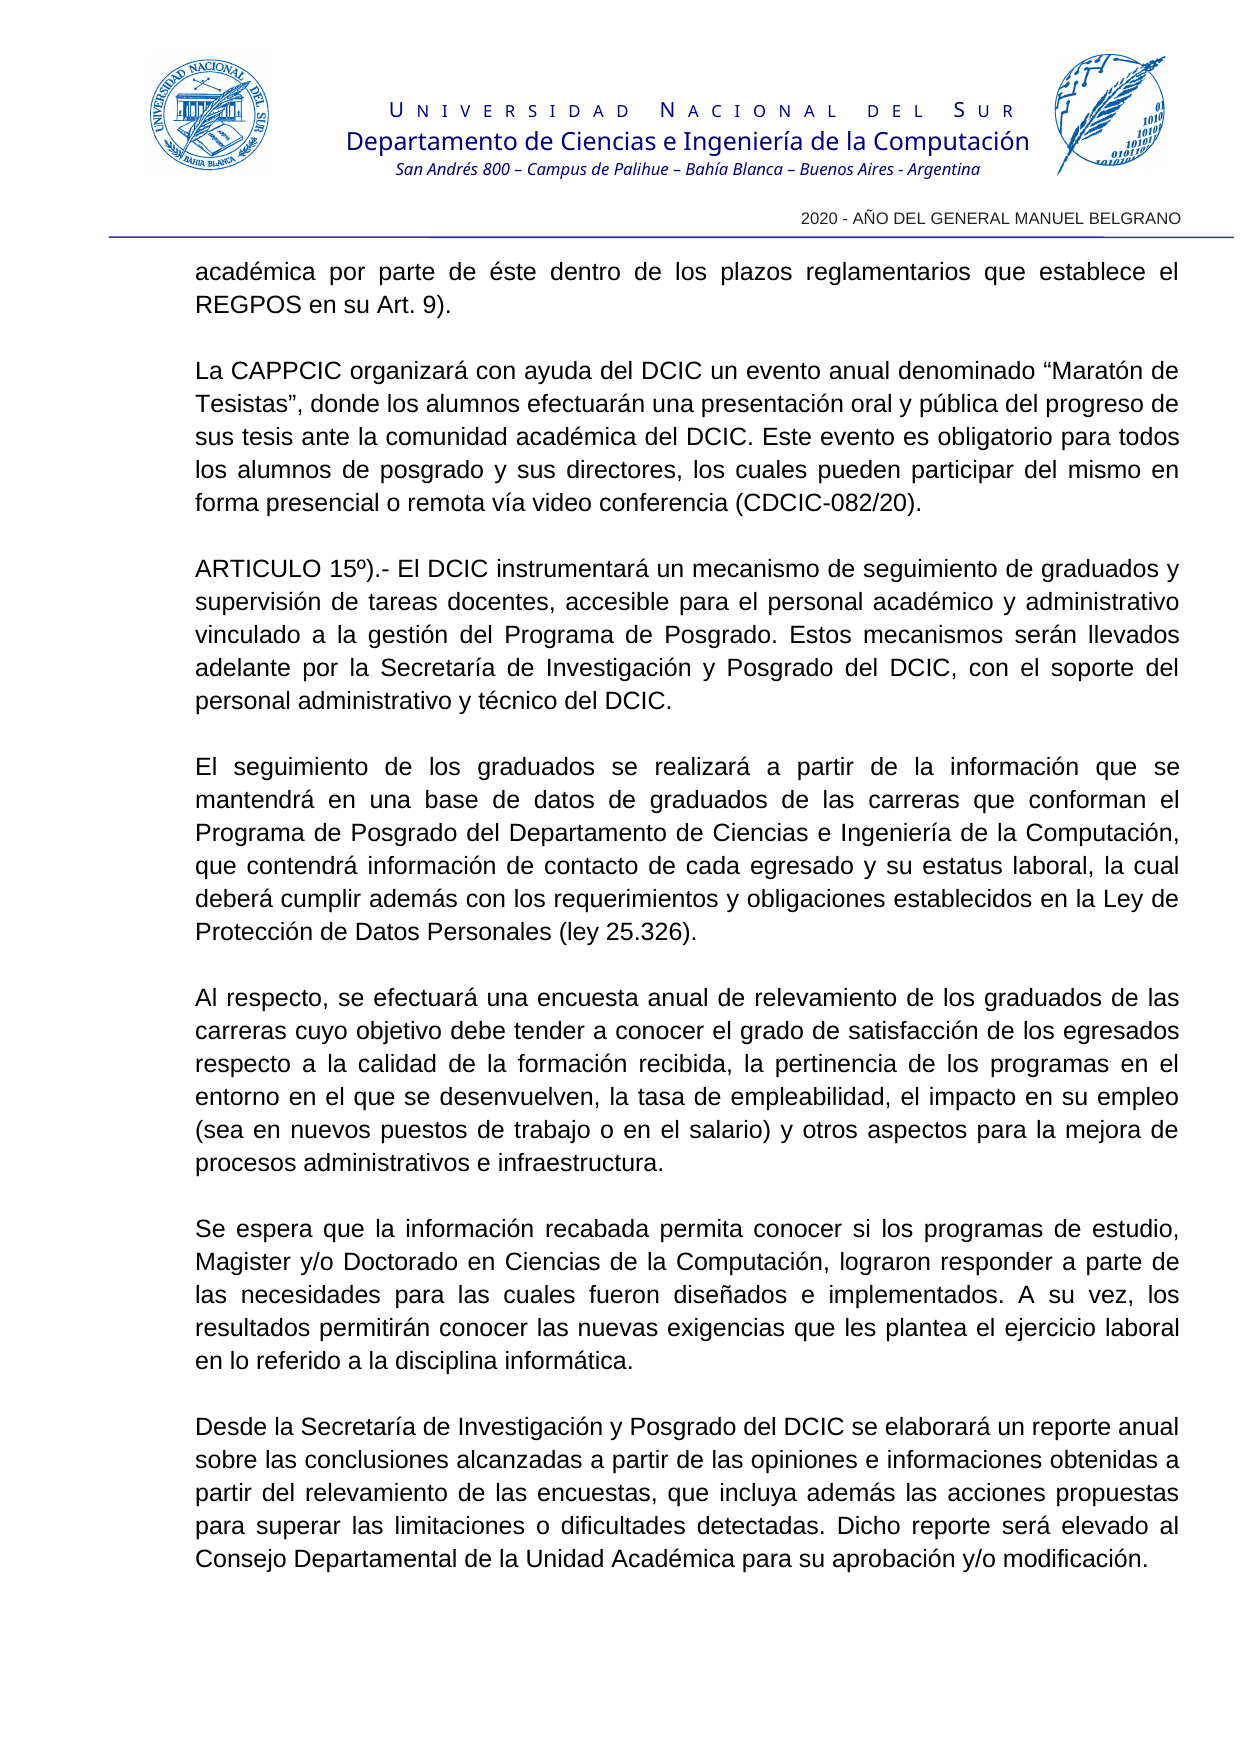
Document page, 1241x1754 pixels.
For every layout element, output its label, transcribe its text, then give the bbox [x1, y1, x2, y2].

text Se espera que la información recabada permita conocer si los programas de estudio, Magister y/o Doctorado en Ciencias de la Computación, lograron responder a parte de las necesidades para las cuales fueron diseñados e implementados. A su vez, los resultados permitirán conocer las nuevas exigencias que les plantea el ejercicio laboral en lo referido a la disciplina informática. [195, 1214, 1181, 1375]
text El seguimiento de los graduados se realizará a partir de la información que se mantendrá en una base de datos de graduados de las carreras que conforman el Programa de Posgrado del Departamento de Ciencias e Ingeniería de la Computación, que contendrá información de contacto de cada egresado y su estatus laboral, la cual deberá cumplir además con los requerimientos y obligaciones establecidos en la Ley de Protección de Datos Personales (ley 25.326). [195, 752, 1181, 946]
text ARTICULO 15º).- El DCIC instrumentará un mecanismo de seguimiento de graduados y supervisión de tareas docentes, accesible para el personal académico y administrativo vinculado a la gestión del Programa de Posgrado. Estos mecanismos serán llevados adelante por la Secretaría de Investigación y Posgrado del DCIC, con el soporte del personal administrativo y técnico del DCIC. [195, 554, 1181, 714]
picture [1054, 53, 1167, 176]
picture [146, 53, 273, 174]
text Al respecto, se efectuará una encuesta anual de relevamiento de los graduados de las carreras cuyo objetivo debe tender a conocer el grado de satisfacción de los egresados respecto a la calidad de la formación recibida, la pertinencia de los programas en el entorno en el que se desenvuelven, la tasa de empleabilidad, el impacto en su empleo (sea en nuevos puestos de trabajo o en el salario) y otros aspectos para la mejora de procesos administrativos e infraestructura. [195, 983, 1181, 1177]
text La CAPPCIC organizará con ayuda del DCIC un evento anual denominado “Maratón de Tesistas”, donde los alumnos efectuarán una presentación oral y pública del progreso de sus tesis ante la comunidad académica del DCIC. Este evento es obligatorio para todos los alumnos de posgrado y sus directores, los cuales pueden participar del mismo en forma presencial o remota vía video conferencia (CDCIC-082/20). [195, 356, 1181, 516]
text Desde la Secretaría de Investigación y Posgrado del DCIC se elaborará un reporte anual sobre las conclusiones alcanzadas a partir de las opiniones e informaciones obtenidas a partir del relevamiento de las encuestas, que incluya además las acciones propuestas para superar las limitaciones o dificultades detectadas. Dicho reporte será elevado al Consejo Departamental de la Unidad Académica para su aprobación y/o modificación. [195, 1412, 1181, 1573]
